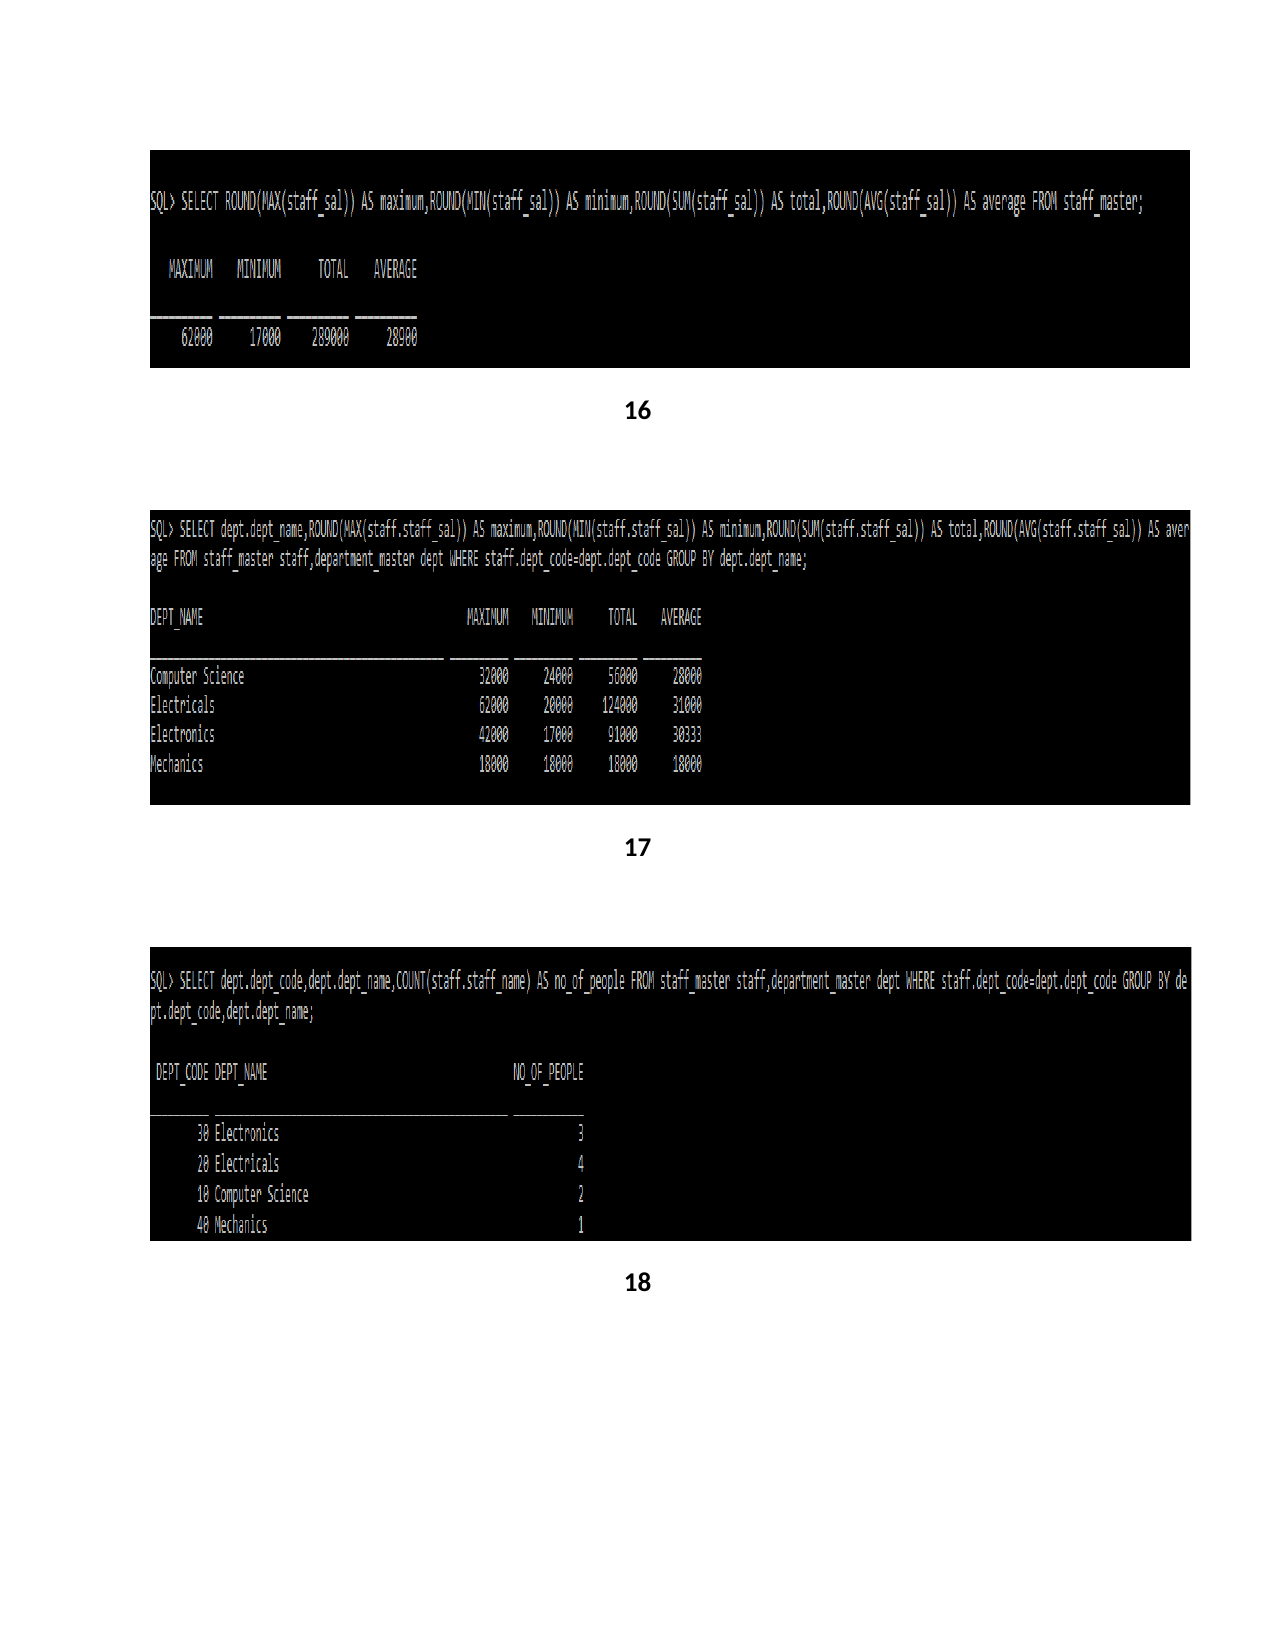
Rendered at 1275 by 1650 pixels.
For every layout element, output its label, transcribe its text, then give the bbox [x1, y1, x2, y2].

picture [150, 947, 1192, 1241]
text 18 [150, 1265, 1125, 1298]
text 17 [150, 830, 1125, 863]
picture [150, 150, 1190, 368]
picture [150, 510, 1191, 805]
text 16 [150, 393, 1125, 426]
